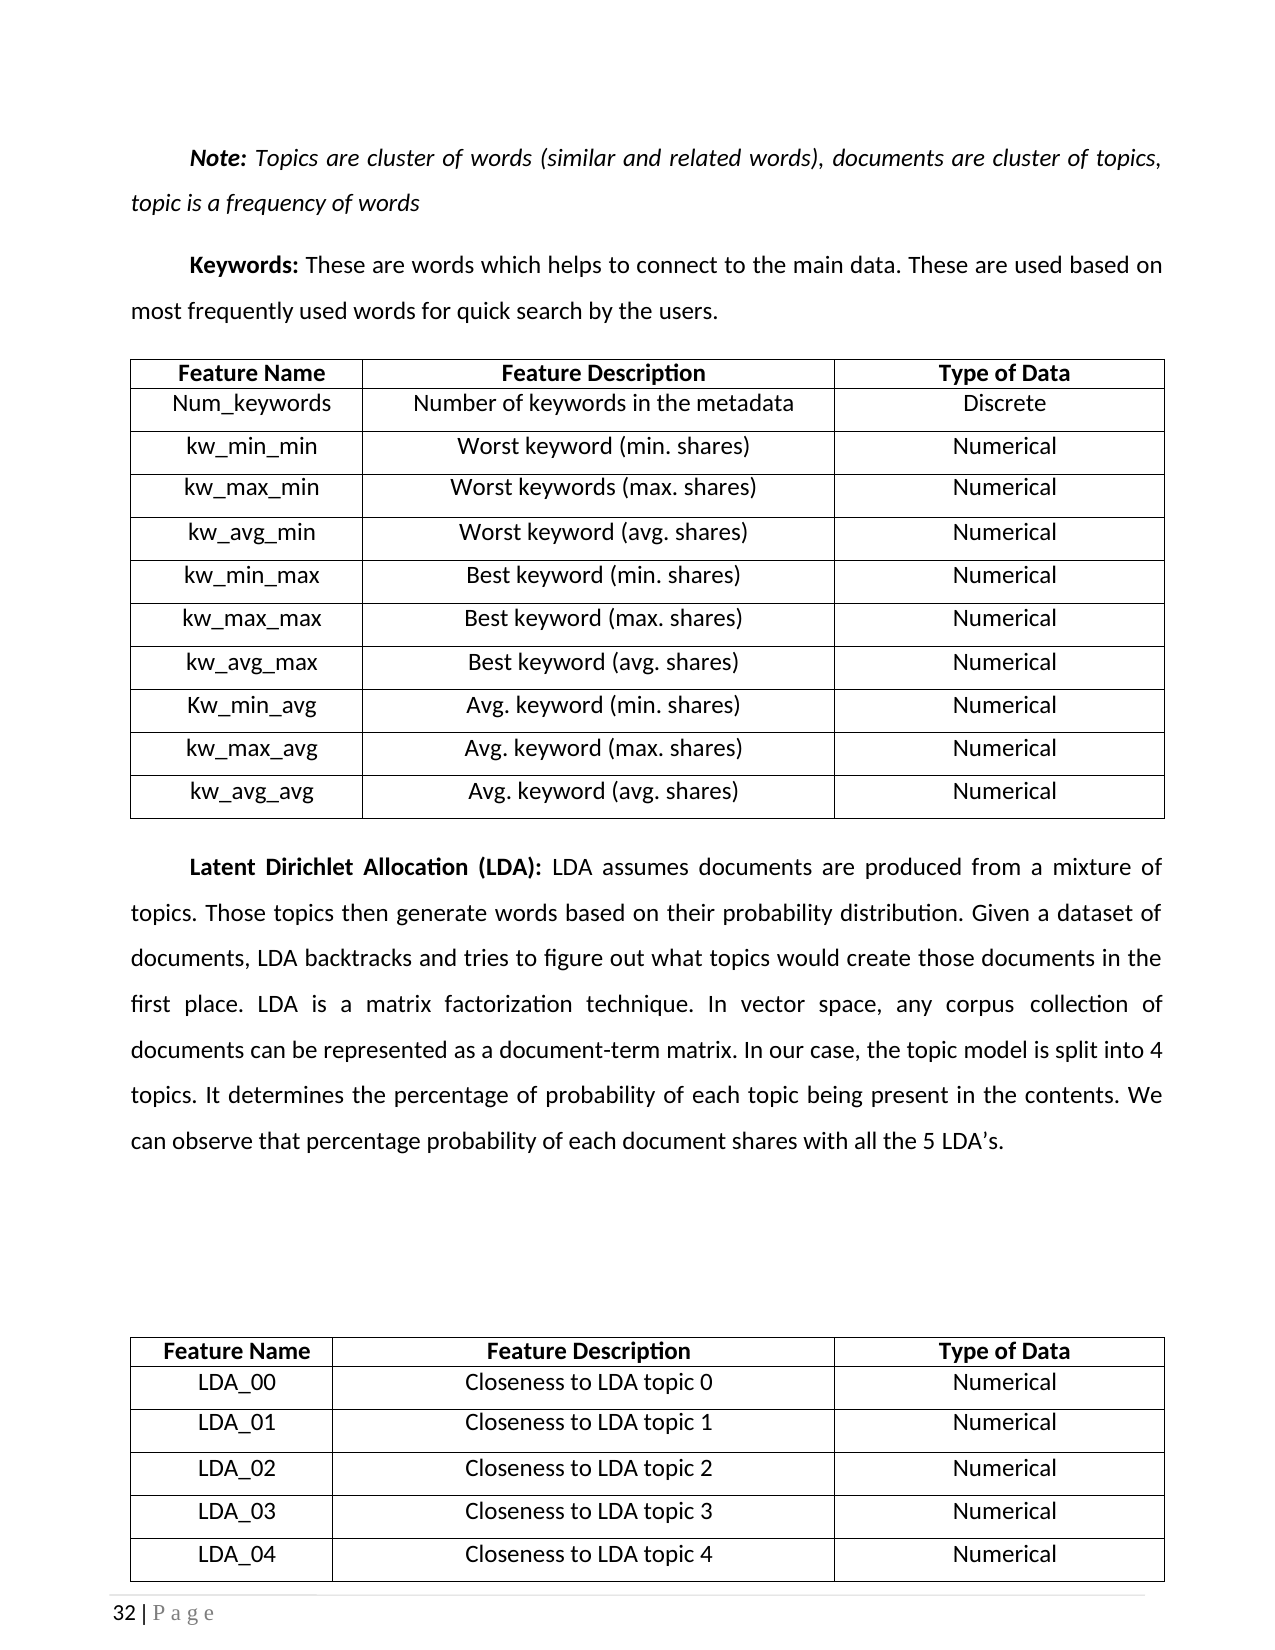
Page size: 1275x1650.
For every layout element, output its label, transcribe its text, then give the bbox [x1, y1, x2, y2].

table_cell Numerical [835, 604, 1164, 646]
table_cell Avg. keyword (max. shares) [363, 733, 834, 775]
table_header Feature Name [131, 360, 362, 388]
table_cell kw_avg_max [131, 647, 362, 689]
table_cell kw_min_min [131, 432, 362, 474]
table_cell kw_max_min [131, 475, 362, 517]
text Latent Dirichlet Allocation (LDA): LDA assumes documents are produced from a mixture of topics. Those topics then generate words based on their probability distribution. Given a dataset of documents, LDA backtracks and tries to figure out what topics would create those documents in the first place. LDA is a matrix factorization technique. In vector space, any corpus collection of documents can be represented as a document-term matrix. In our case, the topic model is split into 4 topics. It determines the percentage of probability of each topic being present in the contents. We can observe that percentage probability of each document shares with all the 5 LDA’s. [131, 851, 1163, 1156]
table_cell Numerical [835, 1453, 1164, 1495]
table_header Type of Data [835, 1338, 1164, 1366]
table_cell Closeness to LDA topic 1 [333, 1410, 834, 1452]
table_cell Closeness to LDA topic 2 [333, 1453, 834, 1495]
table_cell Kw_min_avg [131, 690, 362, 732]
table_cell Numerical [835, 561, 1164, 603]
table_cell Closeness to LDA topic 4 [333, 1539, 834, 1581]
table_cell Closeness to LDA topic 3 [333, 1496, 834, 1538]
table_cell Numerical [835, 1496, 1164, 1538]
table_cell LDA_02 [131, 1453, 332, 1495]
table_cell Discrete [835, 389, 1164, 431]
table_cell LDA_01 [131, 1410, 332, 1452]
table_cell Numerical [835, 1539, 1164, 1581]
table_cell Numerical [835, 518, 1164, 560]
table_cell Worst keyword (min. shares) [363, 432, 834, 474]
table_cell Worst keyword (avg. shares) [363, 518, 834, 560]
table_cell Numerical [835, 733, 1164, 775]
table_cell kw_avg_min [131, 518, 362, 560]
table_cell Best keyword (avg. shares) [363, 647, 834, 689]
table_cell kw_avg_avg [131, 776, 362, 818]
table_cell LDA_03 [131, 1496, 332, 1538]
table_cell Number of keywords in the metadata [363, 389, 834, 431]
table_cell Numerical [835, 475, 1164, 517]
table_cell kw_max_avg [131, 733, 362, 775]
table_cell Numerical [835, 432, 1164, 474]
text Note: Topics are cluster of words (similar and related words), documents are cluster of topics, topic is a frequency of words [131, 142, 1162, 218]
table_cell Numerical [835, 1367, 1164, 1409]
table_cell Closeness to LDA topic 0 [333, 1367, 834, 1409]
table_cell Best keyword (min. shares) [363, 561, 834, 603]
table_cell Numerical [835, 776, 1164, 818]
table_cell Num_keywords [131, 389, 362, 431]
table_cell Numerical [835, 690, 1164, 732]
table_cell LDA_04 [131, 1539, 332, 1581]
table_cell kw_min_max [131, 561, 362, 603]
table_cell Numerical [835, 1410, 1164, 1452]
table_header Feature Description [333, 1338, 834, 1366]
text Keywords: These are words which helps to connect to the main data. These are used based on most frequently used words for quick search by the users. [131, 250, 1163, 326]
table_header Type of Data [835, 360, 1164, 388]
table_cell Best keyword (max. shares) [363, 604, 834, 646]
table_cell Numerical [835, 647, 1164, 689]
table_header Feature Description [363, 360, 834, 388]
table_cell Avg. keyword (avg. shares) [363, 776, 834, 818]
table_cell kw_max_max [131, 604, 362, 646]
table_cell Worst keywords (max. shares) [363, 475, 834, 517]
table_header Feature Name [131, 1338, 332, 1366]
table_cell LDA_00 [131, 1367, 332, 1409]
table_cell Avg. keyword (min. shares) [363, 690, 834, 732]
